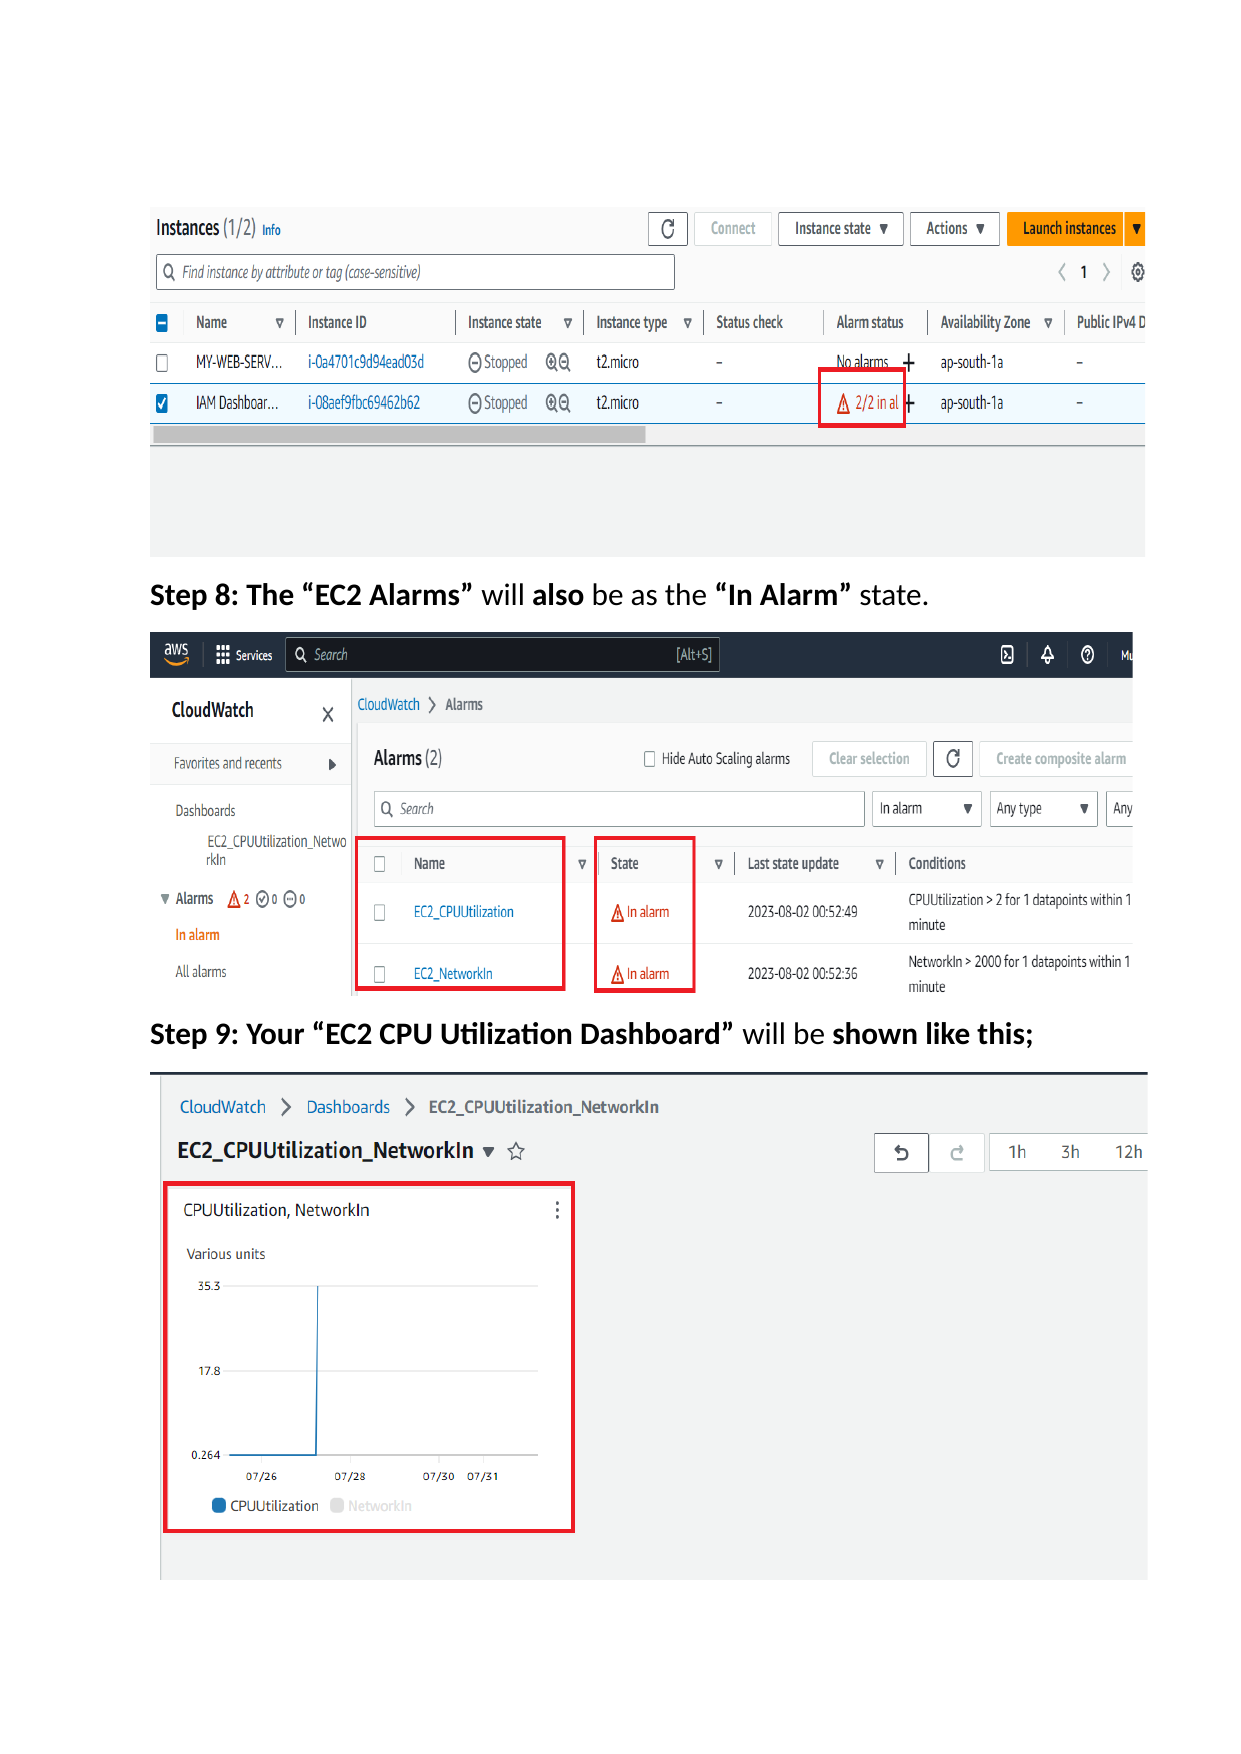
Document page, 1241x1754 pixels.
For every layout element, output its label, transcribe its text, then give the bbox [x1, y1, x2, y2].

picture [150, 632, 1133, 996]
picture [150, 207, 1146, 557]
text Step 9: Your “EC2 CPU Utilization Dashboard” will be shown like this; [150, 1014, 1090, 1052]
text Step 8: The “EC2 Alarms” will also be as the “In Alarm” state. [150, 575, 1090, 613]
picture [150, 1072, 1148, 1580]
